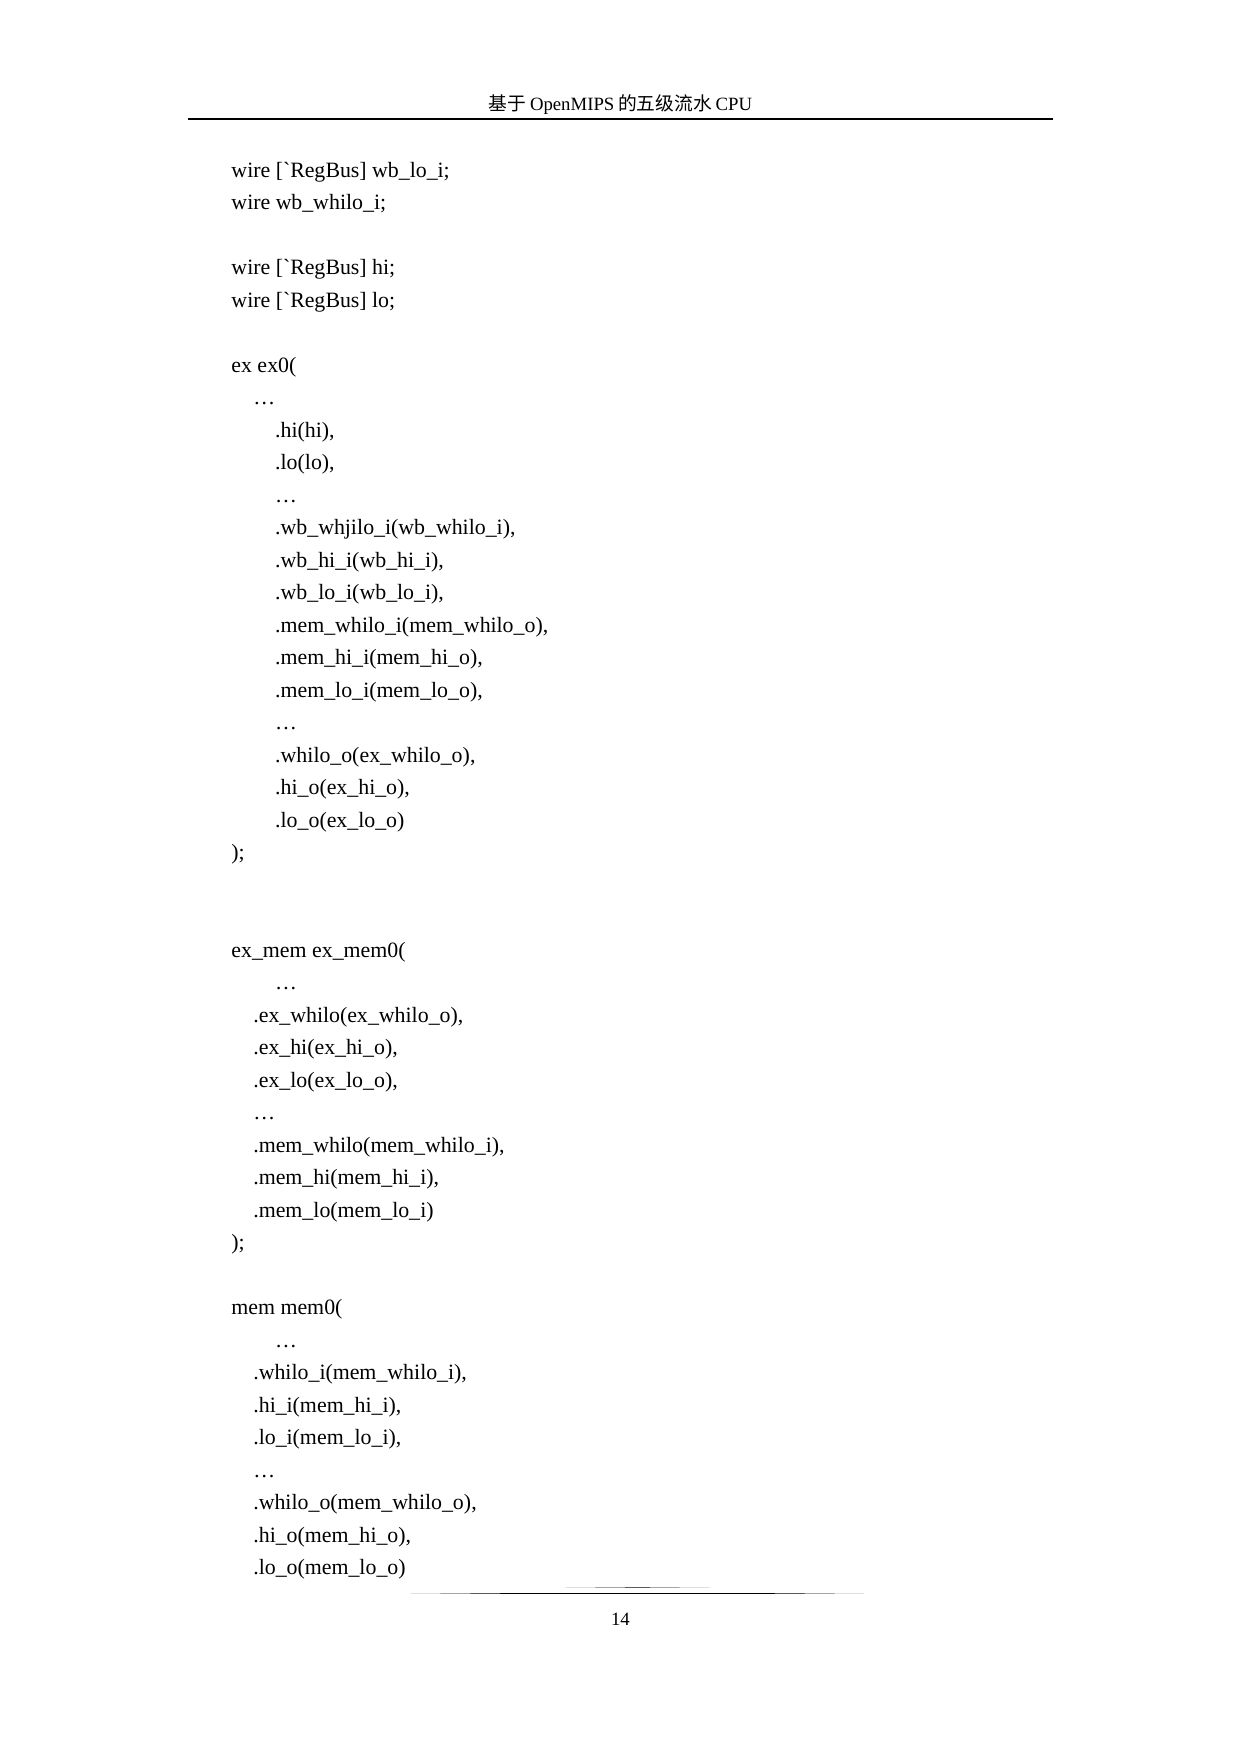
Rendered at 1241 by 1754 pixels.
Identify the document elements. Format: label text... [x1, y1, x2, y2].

text … [231, 1323, 1053, 1355]
text … [231, 965, 1053, 998]
text … [187, 1095, 1053, 1128]
text .ex_whilo(ex_whilo_o), [187, 998, 1053, 1030]
text .hi_o(ex_hi_o), [187, 770, 1053, 803]
text wire [`RegBus] wb_lo_i; [187, 153, 1053, 185]
text ex_mem ex_mem0( [187, 933, 1053, 965]
text .whilo_i(mem_whilo_i), [187, 1355, 1053, 1388]
text .hi_o(mem_hi_o), [187, 1518, 1053, 1550]
text .mem_lo_i(mem_lo_o), [187, 673, 1053, 705]
text ); [187, 1225, 1053, 1258]
text .mem_lo(mem_lo_i) [187, 1193, 1053, 1225]
text .hi(hi), [231, 413, 1053, 445]
text .wb_lo_i(wb_lo_i), [187, 575, 1053, 608]
text … [187, 705, 1053, 738]
text ); [187, 835, 1053, 868]
text .lo_o(mem_lo_o) [187, 1550, 1053, 1583]
text .lo_o(ex_lo_o) [187, 803, 1053, 835]
text .wb_whjilo_i(wb_whilo_i), [187, 510, 1053, 543]
text .ex_lo(ex_lo_o), [187, 1063, 1053, 1095]
text .wb_hi_i(wb_hi_i), [187, 543, 1053, 575]
text wire wb_whilo_i; [187, 185, 1053, 218]
text .hi_i(mem_hi_i), [187, 1388, 1053, 1420]
text … [187, 380, 1053, 413]
text .lo(lo), [187, 445, 1053, 478]
text wire [`RegBus] lo; [187, 283, 1053, 315]
text .whilo_o(ex_whilo_o), [187, 738, 1053, 770]
text .mem_whilo(mem_whilo_i), [187, 1128, 1053, 1160]
text ex ex0( [187, 348, 1053, 380]
text … [187, 478, 1053, 510]
text wire [`RegBus] hi; [187, 250, 1053, 283]
text .mem_whilo_i(mem_whilo_o), [187, 608, 1053, 640]
text .mem_hi(mem_hi_i), [187, 1160, 1053, 1193]
text .mem_hi_i(mem_hi_o), [187, 640, 1053, 673]
text .lo_i(mem_lo_i), [187, 1420, 1053, 1453]
text .ex_hi(ex_hi_o), [187, 1030, 1053, 1063]
text .whilo_o(mem_whilo_o), [187, 1485, 1053, 1518]
text … [187, 1453, 1053, 1485]
text mem mem0( [187, 1290, 1053, 1323]
